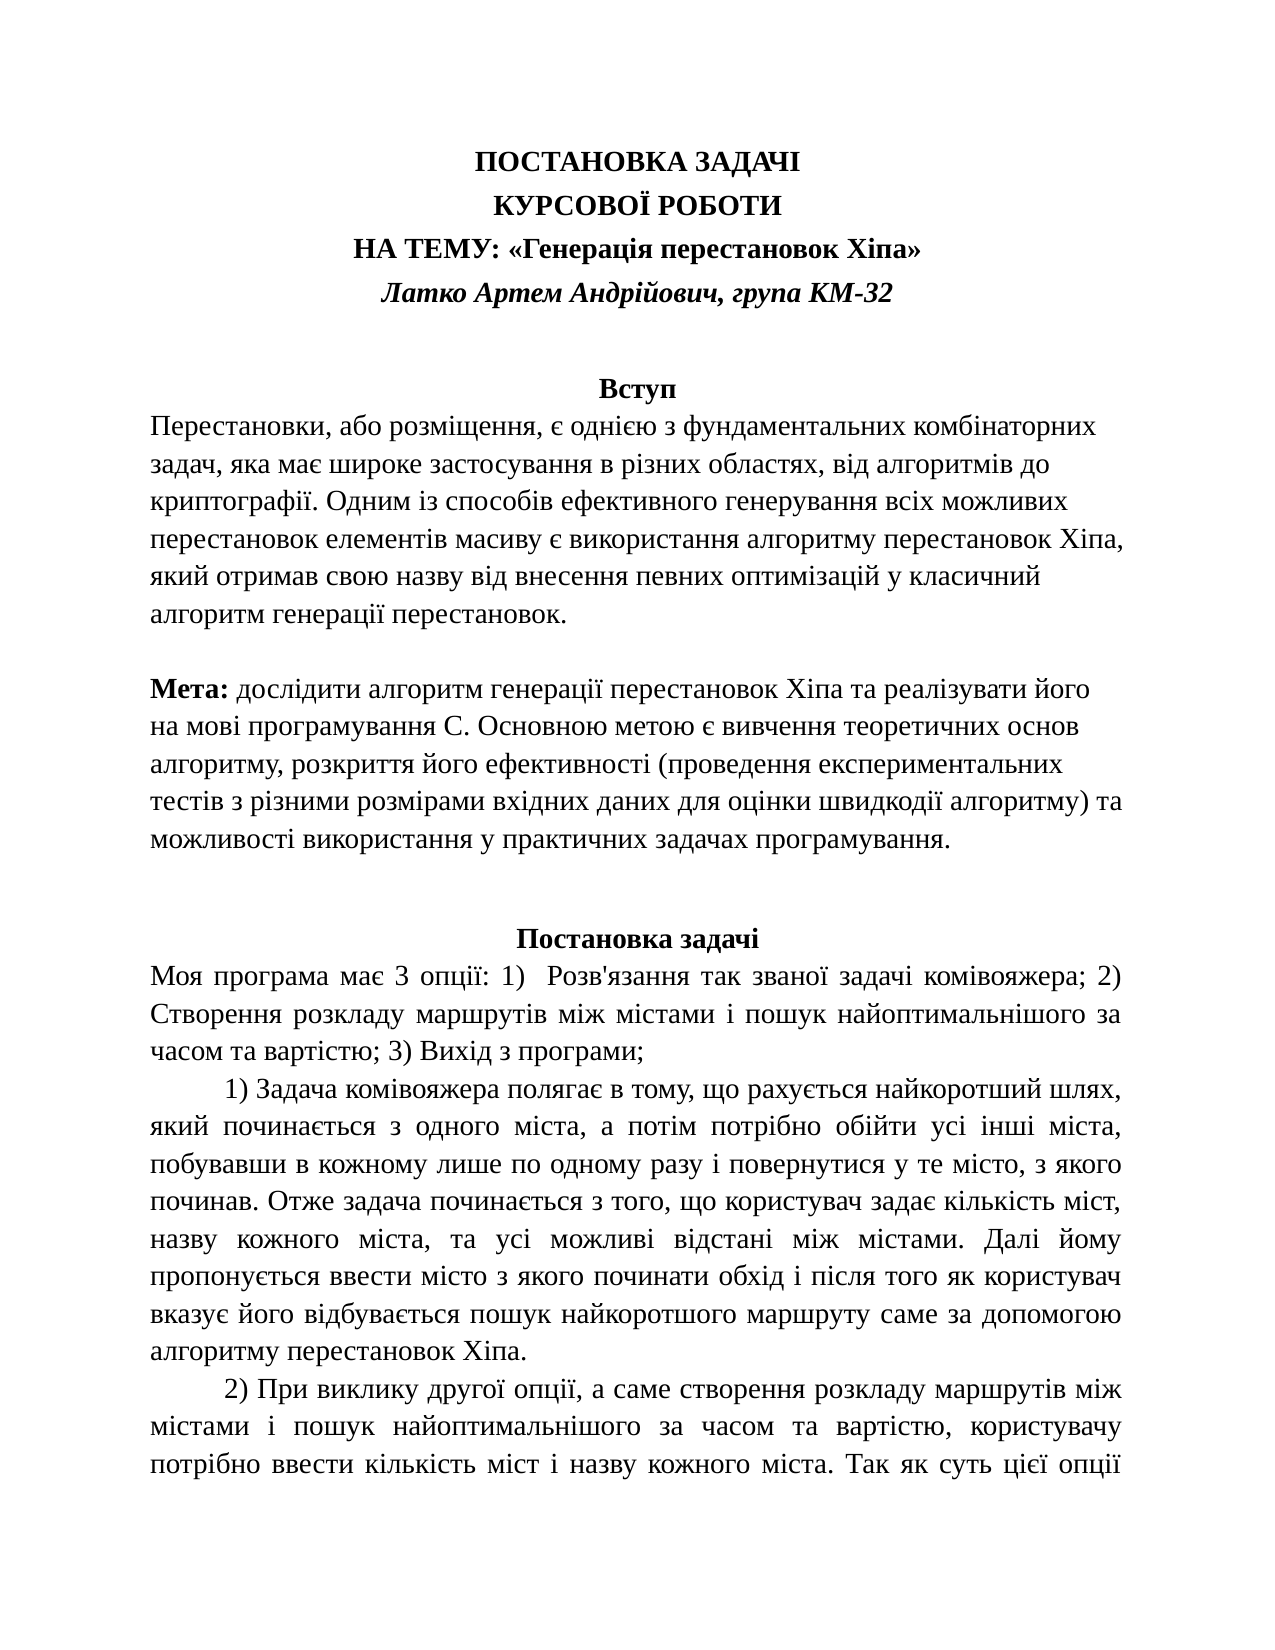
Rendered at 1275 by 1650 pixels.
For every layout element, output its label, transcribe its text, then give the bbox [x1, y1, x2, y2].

text КУРСОВОЇ РОБОТИ [150, 194, 1125, 221]
text Постановка задачі [150, 918, 1125, 956]
text 1) Задача комівояжера полягає в тому, що рахується найкоротший шлях, який починається з одного міста, а потім потрібно обійти усі інші міста, побувавши в кожному лише по одному разу і повернутися у те місто, з якого починав. Отже задача починається з того, що користувач задає кількість міст, назву кожного міста, та усі можливі відстані між містами. Далі йому пропонується ввести місто з якого починати обхід і після того як користувач вказує його відбувається пошук найкоротшого маршруту саме за допомогою алгоритму перестановок Хіпа. [150, 1068, 1123, 1368]
text Вступ [150, 368, 1125, 406]
text ПОСТАНОВКА ЗАДАЧІ [150, 150, 1125, 177]
text НА ТЕМУ: «Генерація перестановок Хіпа» [150, 237, 1125, 264]
text Латко Артем Андрійович, група КМ-32 [150, 281, 1125, 308]
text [150, 1368, 1123, 1481]
text Моя програма має 3 опції: 1) Розв'язання так званої задачі комівояжера; 2) Створення розкладу маршрутів між містами і пошук найоптимальнішого за часом та вартістю; 3) Вихід з програми; [150, 956, 1123, 1068]
text Перестановки, або розміщення, є однією з фундаментальних комбінаторних задач, яка має широке застосування в різних областях, від алгоритмів до криптографії. Одним із способів ефективного генерування всіх можливих перестановок елементів масиву є використання алгоритму перестановок Хіпа, який отримав свою назву від внесення певних оптимізацій у класичний алгоритм генерації перестановок. [150, 406, 1125, 631]
text Мета: дослідити алгоритм генерації перестановок Хіпа та реалізувати його на мові програмування C. Основною метою є вивчення теоретичних основ алгоритму, розкриття його ефективності (проведення експериментальних тестів з різними розмірами вхідних даних для оцінки швидкодії алгоритму) та можливості використання у практичних задачах програмування. [150, 668, 1125, 856]
